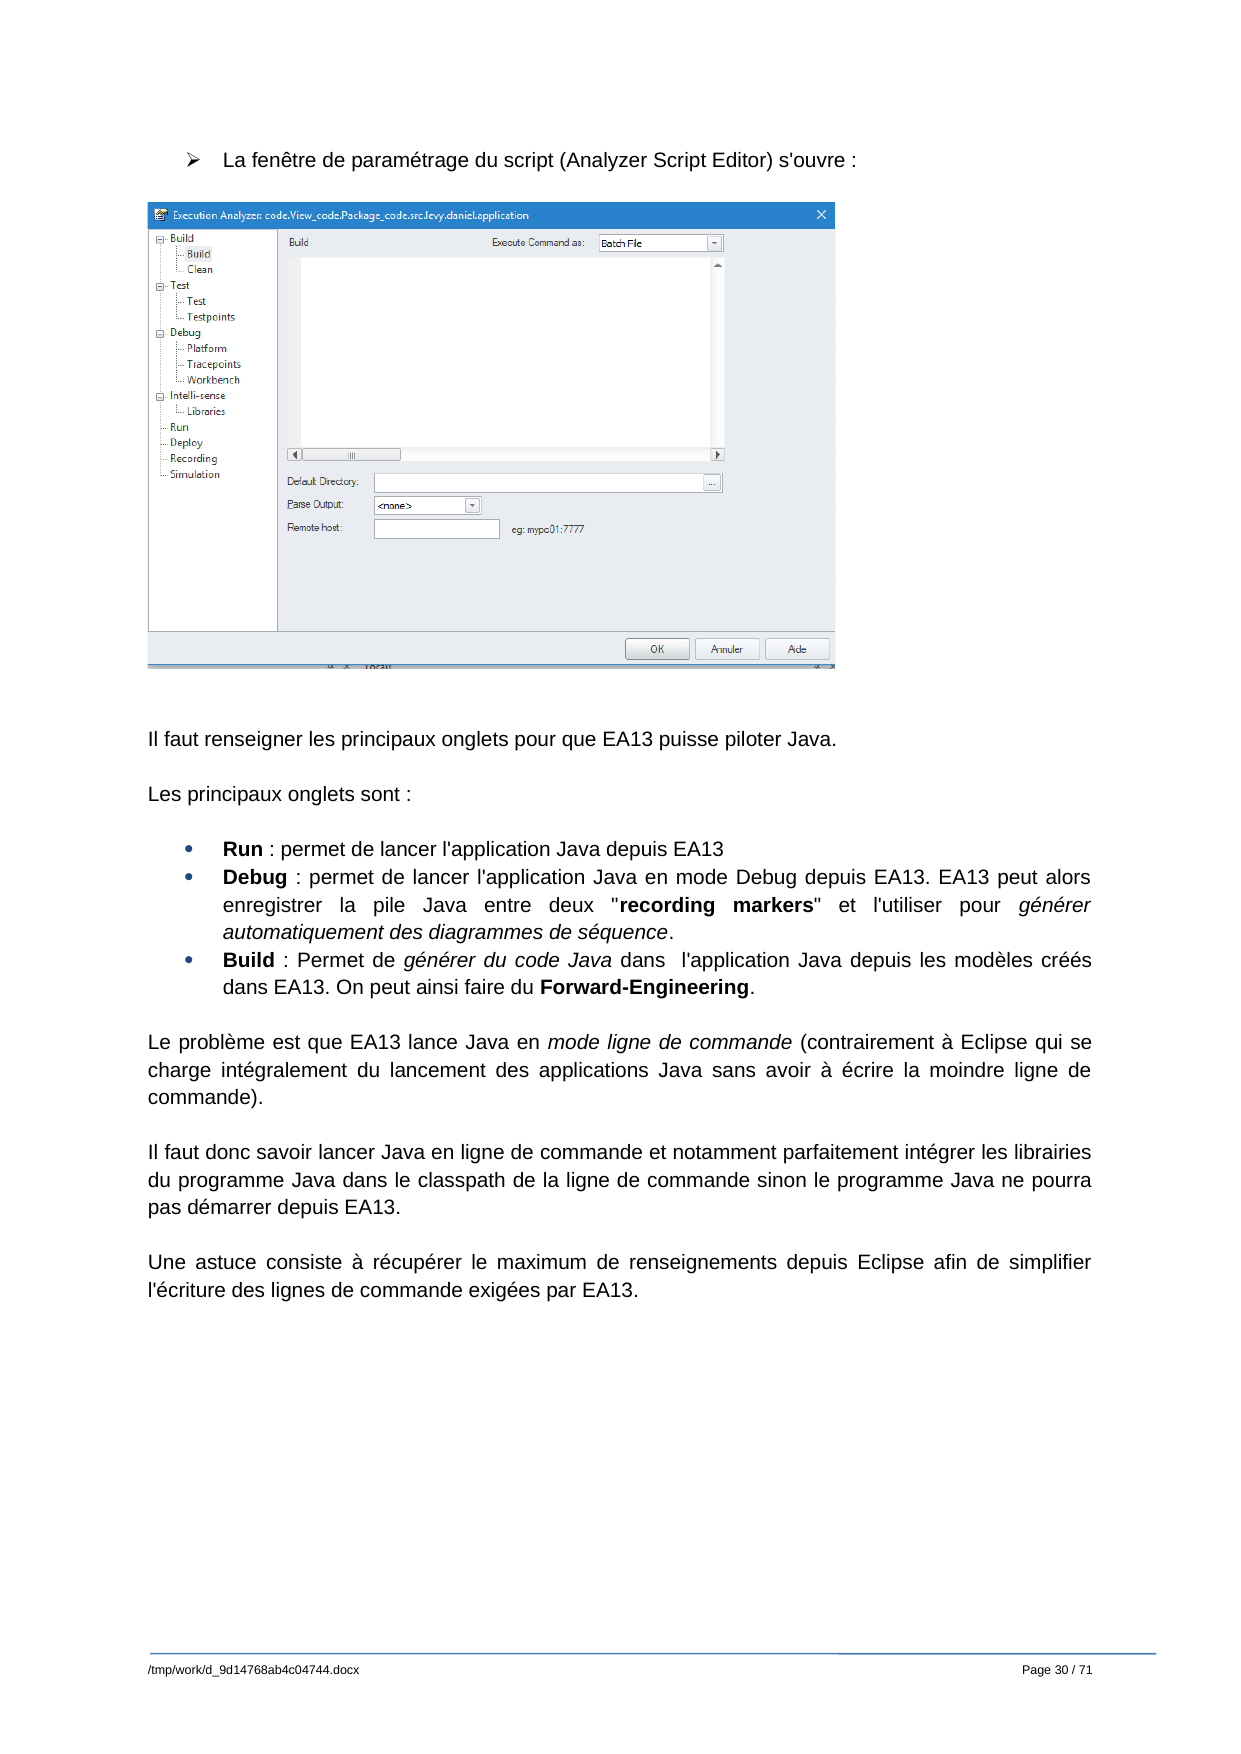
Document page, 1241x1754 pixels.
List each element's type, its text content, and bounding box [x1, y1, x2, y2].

picture [147, 202, 835, 669]
text Il faut renseigner les principaux onglets pour que EA13 puisse piloter Java. [148, 727, 1093, 751]
text Le problème est que EA13 lance Java en mode ligne de commande (contrairement à Eclipse qui se charge intégralement du lancement des applications Java sans avoir à écrire la moindre ligne de commande). [148, 1030, 1093, 1109]
text Une astuce consiste à récupérer le maximum de renseignements depuis Eclipse afin de simplifier l'écriture des lignes de commande exigées par EA13. [148, 1250, 1093, 1301]
text Il faut donc savoir lancer Java en ligne de commande et notamment parfaitement intégrer les librairies du programme Java dans le classpath de la ligne de commande sinon le programme Java ne pourra pas démarrer depuis EA13. [148, 1140, 1093, 1219]
list La fenêtre de paramétrage du script (Analyzer Script Editor) s'ouvre : [185, 148, 1093, 172]
text Les principaux onglets sont : [148, 782, 1093, 806]
list Build : Permet de générer du code Java dans l'application Java depuis les modèles créés dans EA13. On peut ainsi faire du Forward-Engineering. [185, 947, 1093, 999]
list Debug : permet de lancer l'application Java en mode Debug depuis EA13. EA13 peut alors enregistrer la pile Java entre deux "recording markers" et l'utiliser pour générer automatiquement des diagrammes de séquence. [185, 865, 1093, 944]
list Run : permet de lancer l'application Java depuis EA13 [185, 837, 1093, 861]
